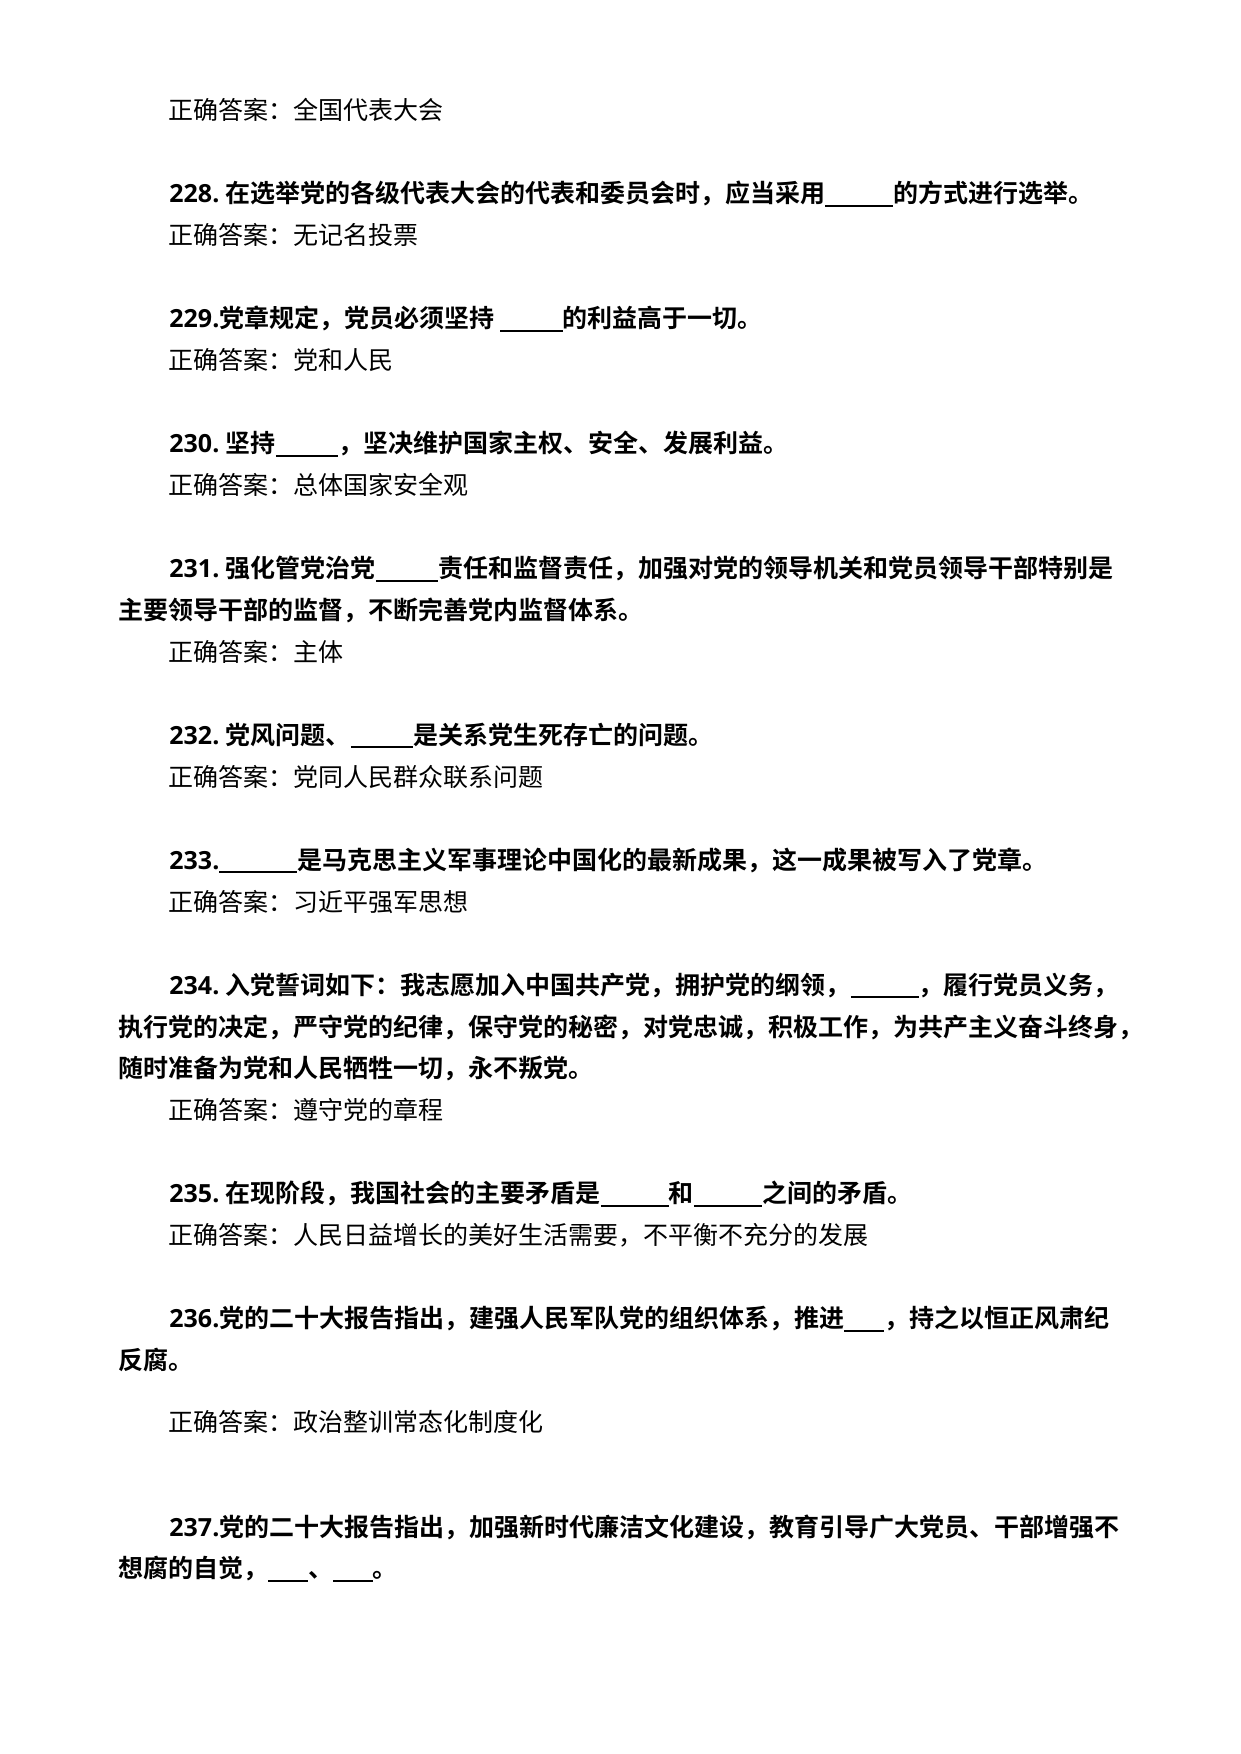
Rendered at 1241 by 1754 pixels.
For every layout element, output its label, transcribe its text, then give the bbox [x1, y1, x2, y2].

text 正确答案：遵守党的章程 [118, 1086, 1122, 1128]
text 正确答案：全国代表大会 [118, 86, 1122, 128]
text 231. 强化管党治党 责任和监督责任，加强对党的领导机关和党员领导干部特别是主要领导干部的监督，不断完善党内监督体系。 [118, 544, 1122, 628]
text 正确答案：人民日益增长的美好生活需要，不平衡不充分的发展 [118, 1211, 1122, 1253]
text 236.党的二十大报告指出，建强人民军队党的组织体系，推进 ，持之以恒正风肃纪反腐。 [118, 1294, 1122, 1378]
text 237.党的二十大报告指出，加强新时代廉洁文化建设，教育引导广大党员、干部增强不想腐的自觉， 、 。 [118, 1503, 1122, 1586]
text 正确答案：党同人民群众联系问题 [118, 753, 1122, 794]
text 235. 在现阶段，我国社会的主要矛盾是 和 之间的矛盾。 [118, 1169, 1122, 1211]
text 233. 是马克思主义军事理论中国化的最新成果，这一成果被写入了党章。 [118, 836, 1122, 878]
text 正确答案：习近平强军思想 [118, 878, 1122, 919]
text 正确答案：党和人民 [118, 336, 1122, 378]
text 234. 入党誓词如下：我志愿加入中国共产党，拥护党的纲领， ，履行党员义务，执行党的决定，严守党的纪律，保守党的秘密，对党忠诚，积极工作，为共产主义奋斗终身，随时准备为党和人民牺牲一切，永不叛党。 [118, 961, 1122, 1086]
text 正确答案：政治整训常态化制度化 [118, 1398, 1122, 1440]
text 229.党章规定，党员必须坚持 的利益高于一切。 [118, 294, 1122, 336]
text 230. 坚持 ，坚决维护国家主权、安全、发展利益。 [118, 419, 1122, 461]
text 正确答案：无记名投票 [118, 211, 1122, 253]
text 正确答案：总体国家安全观 [118, 461, 1122, 503]
text 228. 在选举党的各级代表大会的代表和委员会时，应当采用 的方式进行选举。 [118, 169, 1122, 211]
text 正确答案：主体 [118, 628, 1122, 669]
text 232. 党风问题、 是关系党生死存亡的问题。 [118, 711, 1122, 753]
